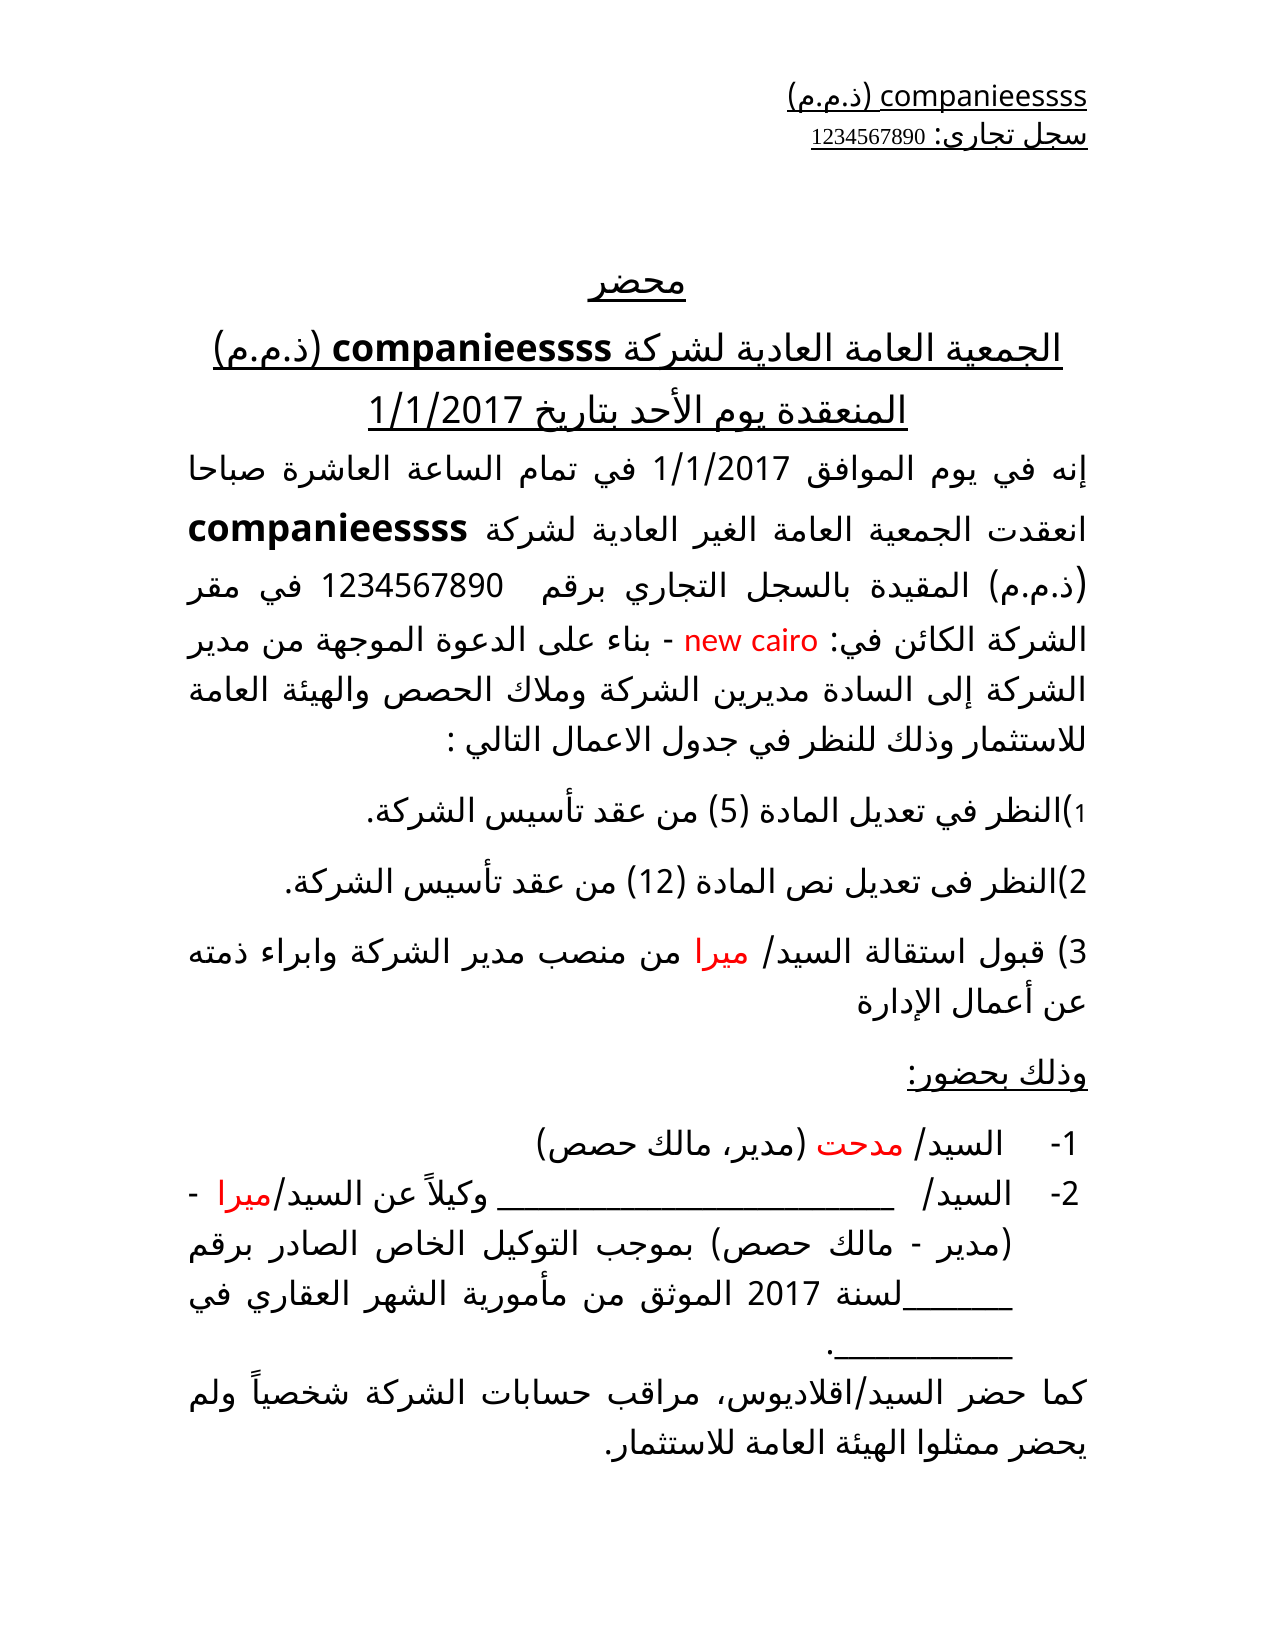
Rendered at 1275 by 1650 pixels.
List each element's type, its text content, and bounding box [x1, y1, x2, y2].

text كما حضر السيد/اقلاديوس، مراقب حسابات الشركة شخصياً ولم يحضر ممثلوا الهيئة العامة للاستثمار. [187, 1375, 1087, 1468]
text محضر [187, 260, 1087, 309]
text 1)النظر في تعديل المادة (5) من عقد تأسيس الشركة. [187, 792, 1087, 836]
text وذلك بحضور: [187, 1054, 1087, 1098]
text 3) قبول استقالة السيد/ ميرا من منصب مدير الشركة وابراء ذمته عن أعمال الإدارة [187, 934, 1087, 1027]
text إنه في يوم الموافق 1/1/2017 في تمام الساعة العاشرة صباحا انعقدت الجمعية العامة الغير العادية لشركة companieessss (ذ.م.م) المقيدة بالسجل التجاري برقم 1234567890 في مقر الشركة الكائن في: new cairo - بناء على الدعوة الموجهة من مدير الشركة إلى السادة مديرين الشركة وملاك الحصص والهيئة العامة للاستثمار وذلك للنظر في جدول الاعمال التالي : [187, 451, 1087, 765]
text الجمعية العامة العادية لشركة companieessss (ذ.م.م) [187, 322, 1087, 377]
list السيد/ _____________________________ وكيلاً عن السيد/ميرا - (مدير - مالك حصص) بموجب التوكيل الخاص الصادر برقم ________لسنة 2017 الموثق من مأمورية الشهر العقاري في _____________. [187, 1175, 1050, 1368]
text المنعقدة يوم الأحد بتاريخ 1/1/2017 [187, 389, 1087, 438]
list السيد/ مدحت (مدير، مالك حصص) [187, 1125, 1050, 1169]
text 2)النظر فى تعديل نص المادة (12) من عقد تأسيس الشركة. [187, 863, 1087, 907]
